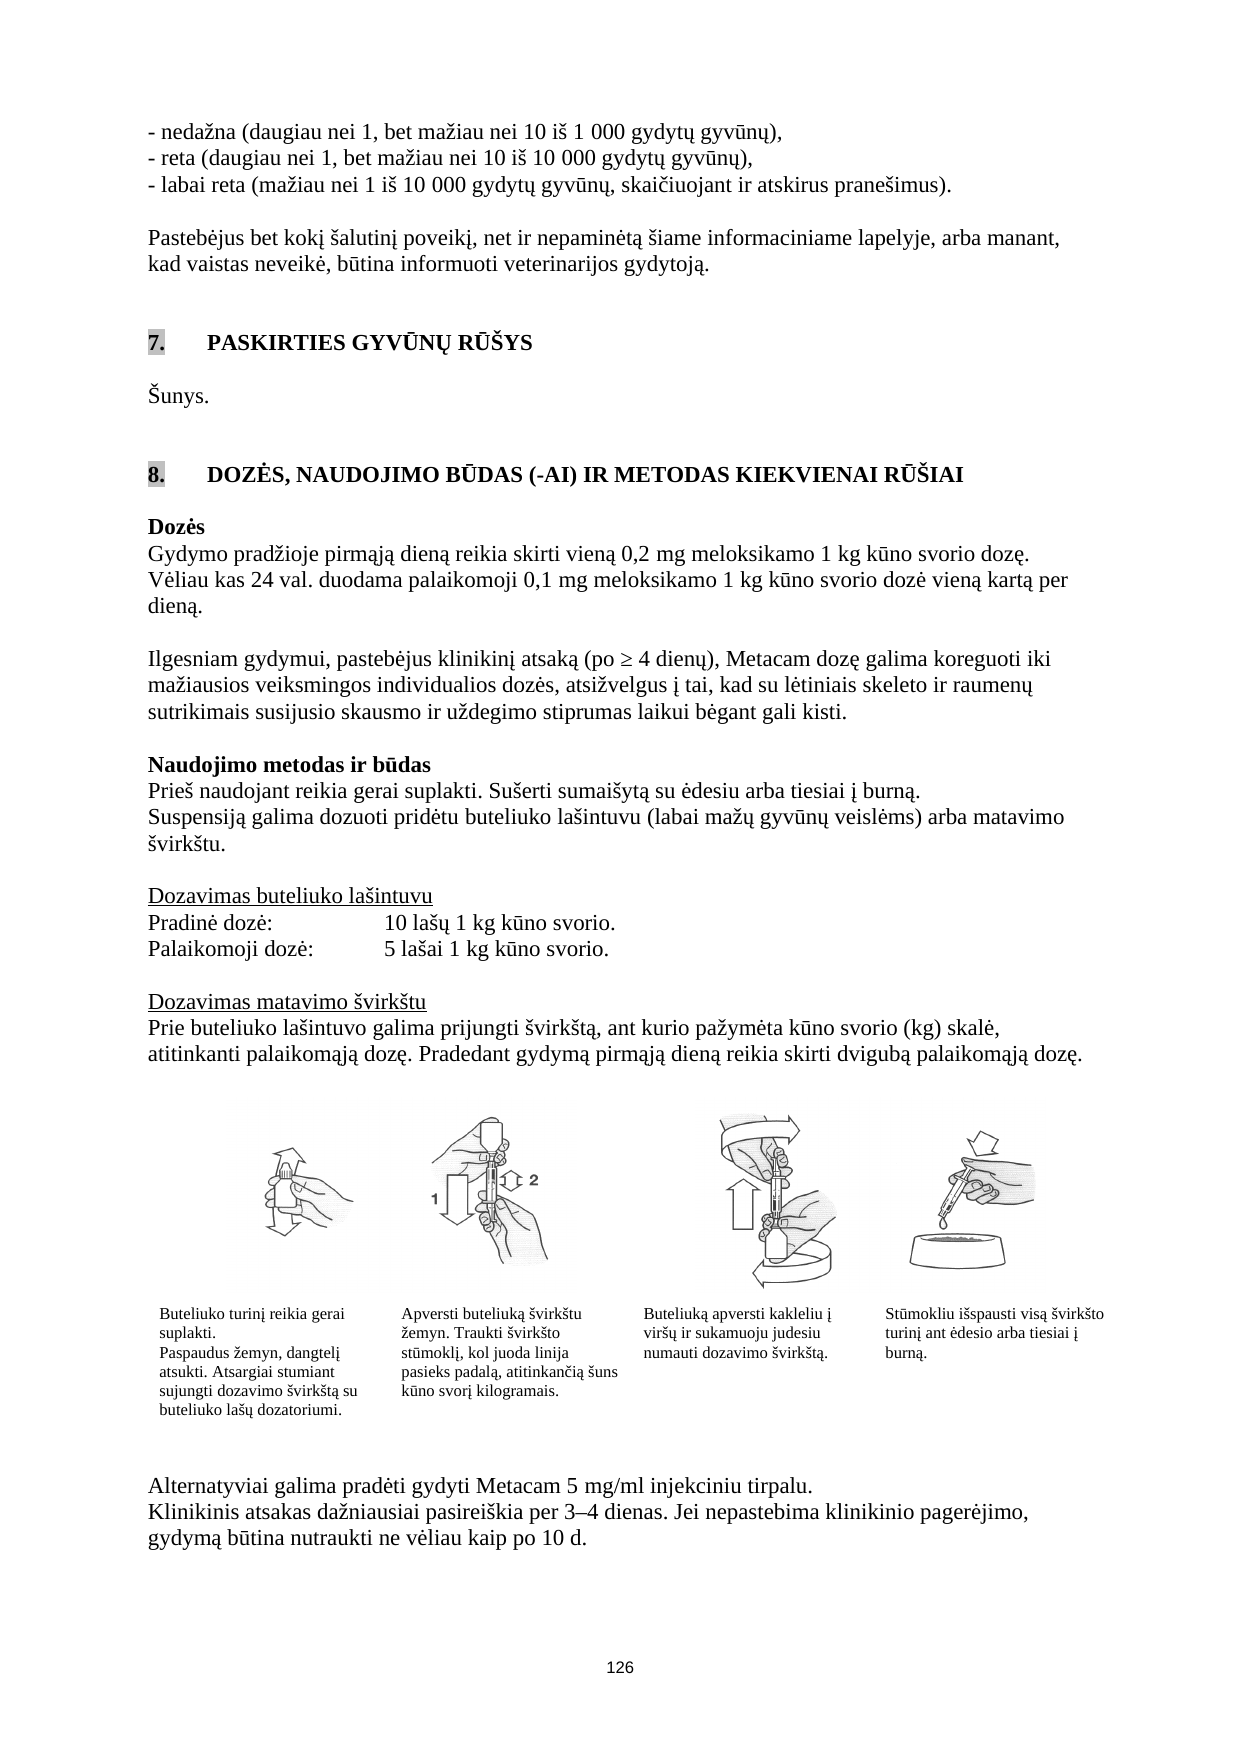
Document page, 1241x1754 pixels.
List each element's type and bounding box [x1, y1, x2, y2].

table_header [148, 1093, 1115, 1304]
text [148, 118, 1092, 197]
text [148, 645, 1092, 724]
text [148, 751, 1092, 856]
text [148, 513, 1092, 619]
picture [225, 1097, 578, 1293]
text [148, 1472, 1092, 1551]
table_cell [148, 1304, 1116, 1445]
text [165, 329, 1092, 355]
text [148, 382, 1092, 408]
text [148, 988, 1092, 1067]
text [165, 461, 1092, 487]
picture [694, 1097, 1046, 1293]
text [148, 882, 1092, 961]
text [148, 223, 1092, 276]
